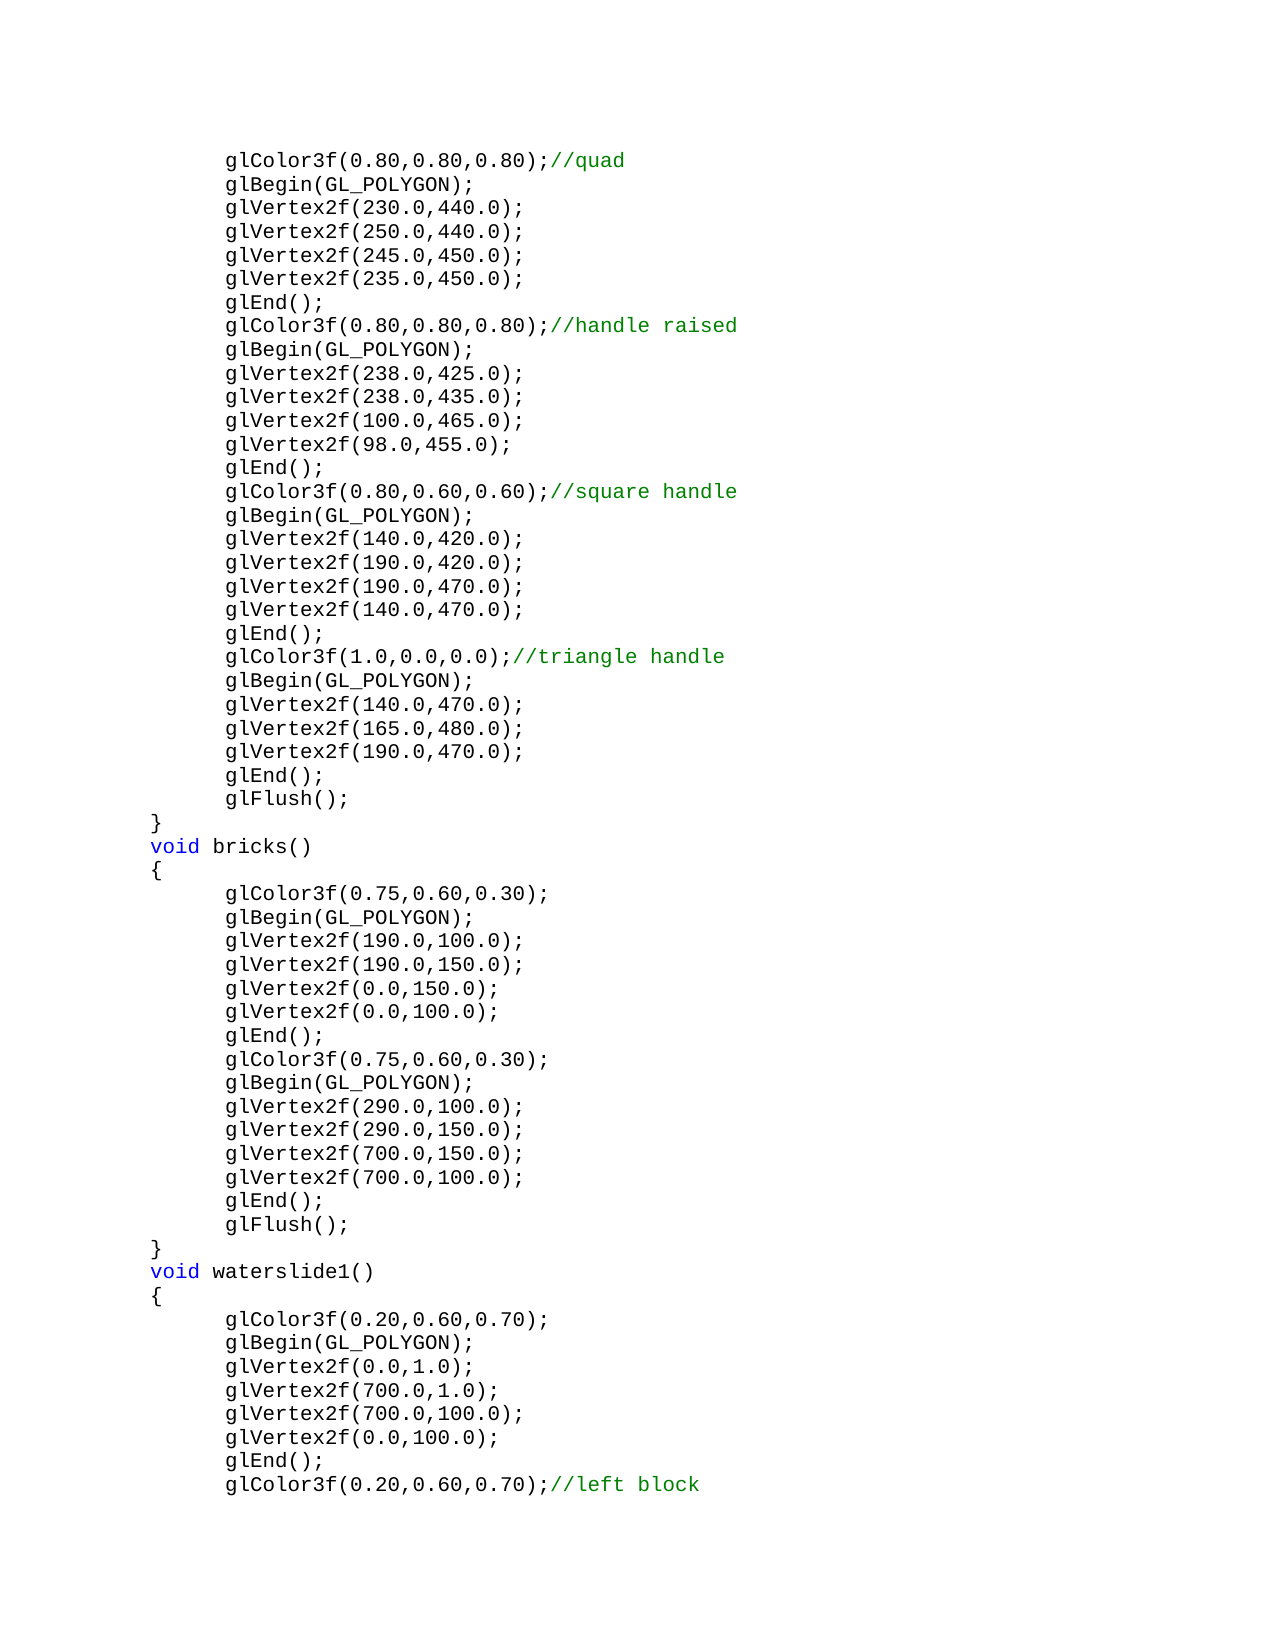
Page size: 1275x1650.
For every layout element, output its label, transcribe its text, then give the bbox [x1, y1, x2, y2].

text glVertex2f(230.0,440.0); [150, 197, 1125, 221]
text glVertex2f(0.0,100.0); [150, 1427, 1125, 1451]
text glBegin(GL_POLYGON); [150, 907, 1125, 930]
text glVertex2f(98.0,455.0); [150, 434, 1125, 457]
text glVertex2f(140.0,470.0); [150, 599, 1125, 623]
text { [150, 859, 1125, 883]
text glColor3f(0.20,0.60,0.70);//left block [150, 1474, 1125, 1498]
text glBegin(GL_POLYGON); [150, 1332, 1125, 1356]
text glBegin(GL_POLYGON); [150, 670, 1125, 694]
text glVertex2f(190.0,100.0); [150, 930, 1125, 954]
text glColor3f(0.80,0.80,0.80);//quad [150, 150, 1125, 174]
text glVertex2f(0.0,150.0); [150, 978, 1125, 1001]
text } [150, 812, 1125, 836]
text glColor3f(0.80,0.80,0.80);//handle raised [150, 316, 1125, 339]
text glVertex2f(238.0,425.0); [150, 363, 1125, 386]
text glColor3f(0.75,0.60,0.30); [150, 883, 1125, 907]
text glBegin(GL_POLYGON); [150, 339, 1125, 363]
text void waterslide1() [150, 1261, 1125, 1285]
text glVertex2f(190.0,150.0); [150, 954, 1125, 978]
text glBegin(GL_POLYGON); [150, 505, 1125, 528]
text glVertex2f(245.0,450.0); [150, 244, 1125, 268]
text glEnd(); [150, 292, 1125, 316]
text glVertex2f(100.0,465.0); [150, 410, 1125, 434]
text glVertex2f(190.0,470.0); [150, 741, 1125, 765]
text { [150, 1285, 1125, 1309]
text glVertex2f(140.0,420.0); [150, 528, 1125, 552]
text glEnd(); [150, 457, 1125, 481]
text glColor3f(0.75,0.60,0.30); [150, 1048, 1125, 1072]
text glEnd(); [150, 1190, 1125, 1214]
text } [150, 1238, 1125, 1261]
text glVertex2f(238.0,435.0); [150, 386, 1125, 410]
text glVertex2f(290.0,150.0); [150, 1119, 1125, 1143]
text glVertex2f(250.0,440.0); [150, 221, 1125, 244]
text glColor3f(0.80,0.60,0.60);//square handle [150, 481, 1125, 505]
text glVertex2f(190.0,470.0); [150, 576, 1125, 599]
text glVertex2f(700.0,100.0); [150, 1167, 1125, 1190]
text glColor3f(0.20,0.60,0.70); [150, 1309, 1125, 1332]
text glBegin(GL_POLYGON); [150, 174, 1125, 197]
text glEnd(); [150, 1025, 1125, 1048]
text glVertex2f(0.0,100.0); [150, 1001, 1125, 1025]
text glVertex2f(700.0,100.0); [150, 1403, 1125, 1427]
text glVertex2f(0.0,1.0); [150, 1356, 1125, 1379]
text glVertex2f(290.0,100.0); [150, 1096, 1125, 1119]
text glColor3f(1.0,0.0,0.0);//triangle handle [150, 647, 1125, 670]
text glFlush(); [150, 1214, 1125, 1238]
text glVertex2f(700.0,150.0); [150, 1143, 1125, 1167]
text glBegin(GL_POLYGON); [150, 1072, 1125, 1096]
text glFlush(); [150, 788, 1125, 812]
text glVertex2f(190.0,420.0); [150, 552, 1125, 576]
text glEnd(); [150, 1451, 1125, 1474]
text glEnd(); [150, 623, 1125, 647]
text glEnd(); [150, 765, 1125, 788]
text void bricks() [150, 836, 1125, 859]
text glVertex2f(165.0,480.0); [150, 717, 1125, 741]
text glVertex2f(700.0,1.0); [150, 1379, 1125, 1403]
text glVertex2f(140.0,470.0); [150, 694, 1125, 717]
text glVertex2f(235.0,450.0); [150, 268, 1125, 292]
